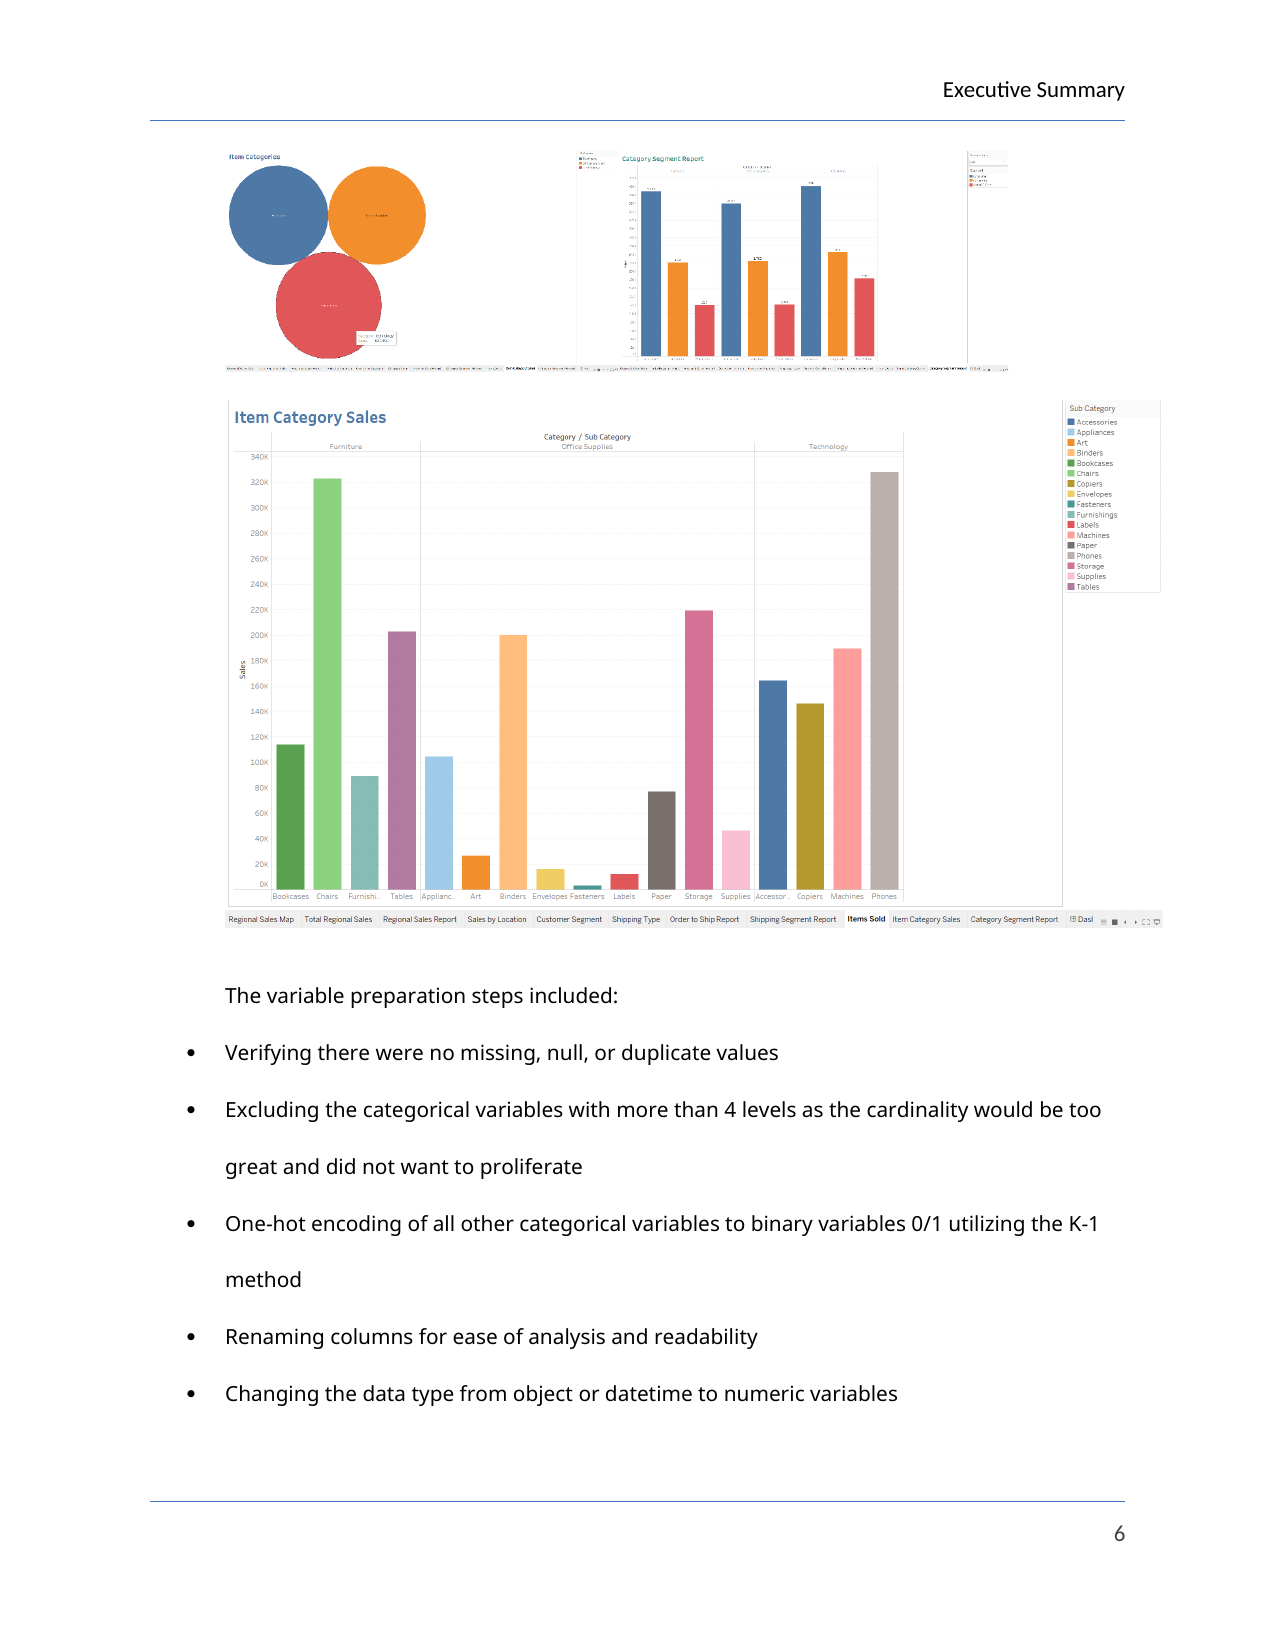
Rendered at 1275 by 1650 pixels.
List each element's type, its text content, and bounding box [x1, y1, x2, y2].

picture [225, 150, 1009, 372]
list Renaming columns for ease of analysis and readability [187, 1322, 1125, 1351]
list Verifying there were no missing, null, or duplicate values [187, 1038, 1125, 1067]
list Changing the data type from object or datetime to numeric variables [187, 1379, 1125, 1408]
picture [225, 400, 1163, 928]
list Excluding the categorical variables with more than 4 levels as the cardinality would be too great and did not want to proliferate [187, 1095, 1125, 1180]
list One-hot encoding of all other categorical variables to binary variables 0/1 utilizing the K-1 method [187, 1209, 1125, 1294]
text The variable preparation steps included: [150, 981, 1125, 1010]
